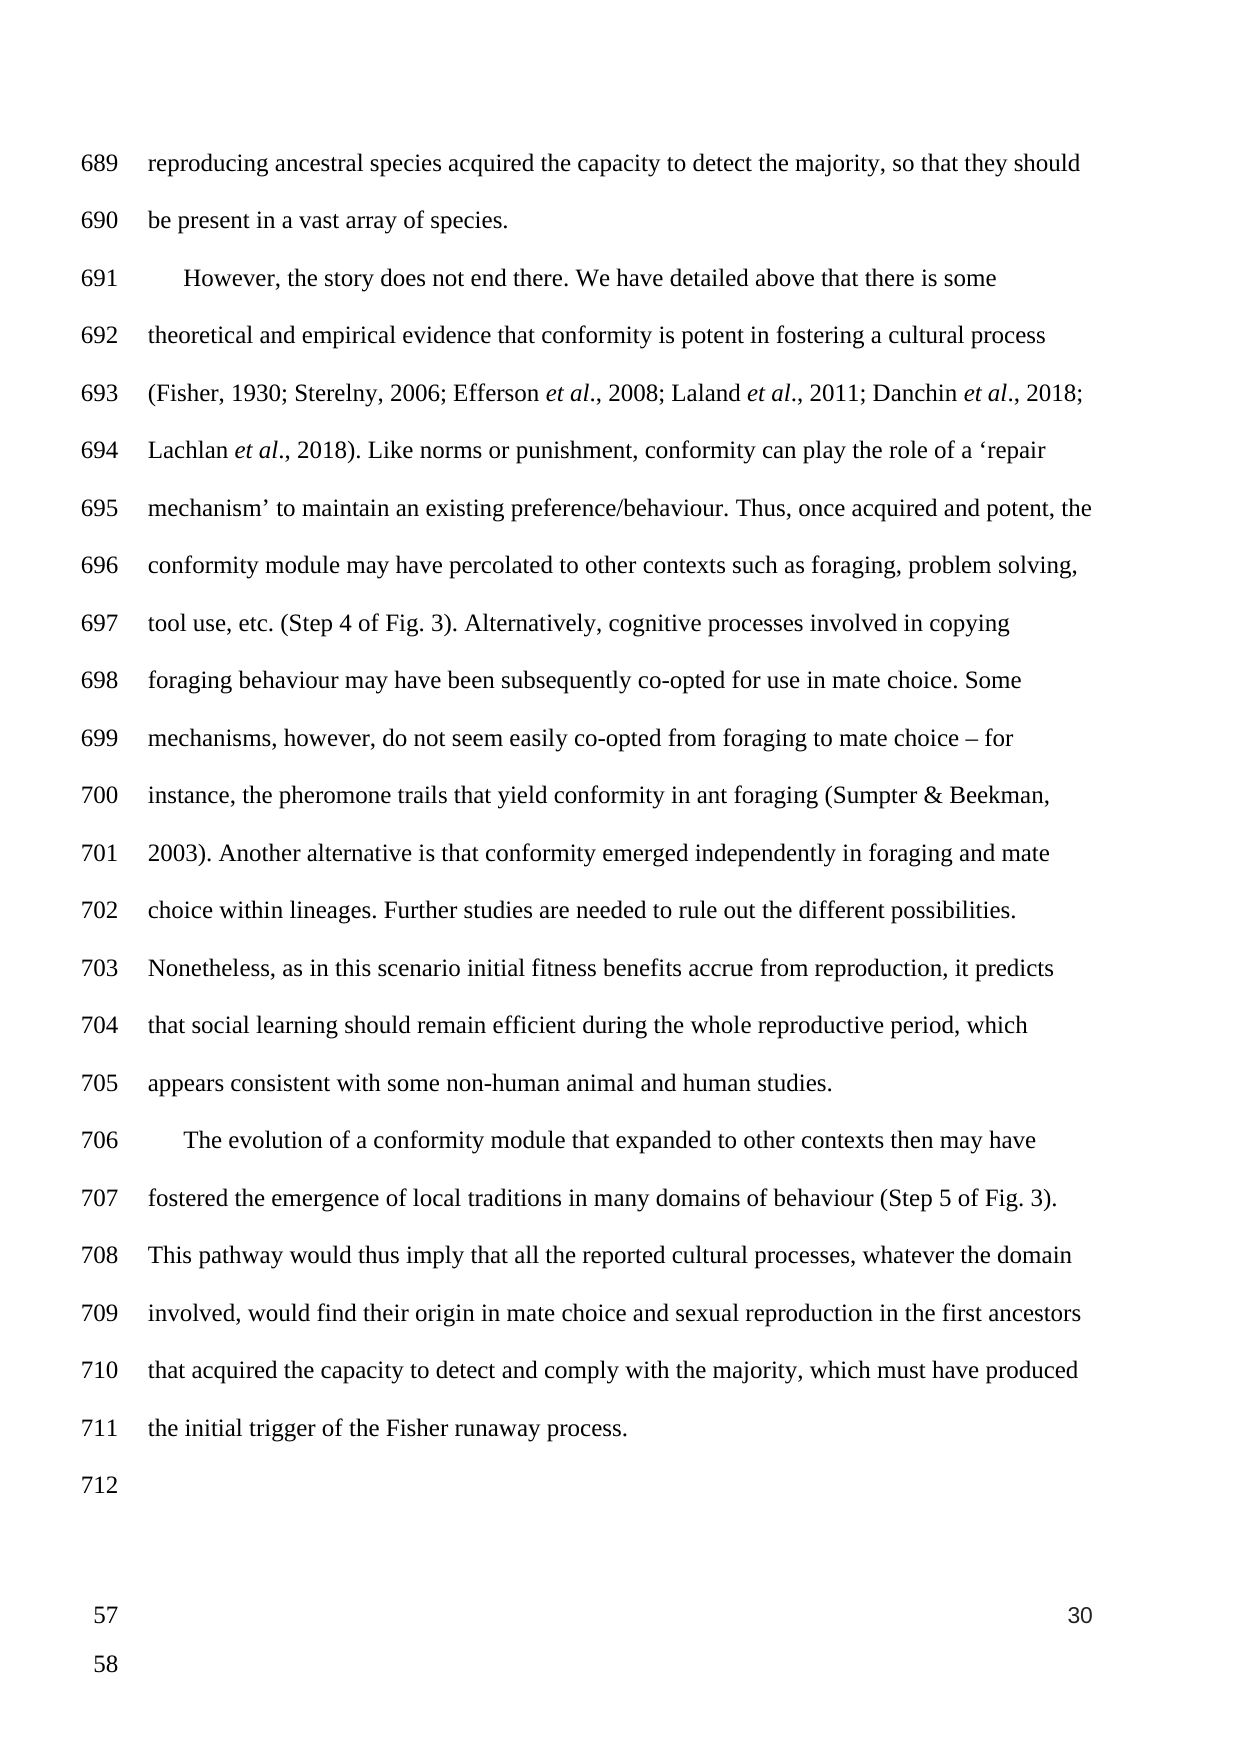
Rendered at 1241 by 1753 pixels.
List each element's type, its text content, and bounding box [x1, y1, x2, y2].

text The evolution of a conformity module that expanded to other contexts then may have fostered the emergence of local traditions in many domains of behaviour (Step 5 of Fig. 3). This pathway would thus imply that all the reported cultural processes, whatever the domain involved, would find their origin in mate choice and sexual reproduction in the first ancestors that acquired the capacity to detect and comply with the majority, which must have produced the initial trigger of the Fisher runaway process. [148, 1125, 1093, 1441]
text However, the story does not end there. We have detailed above that there is some theoretical and empirical evidence that conformity is potent in fostering a cultural process (Fisher, 1930; Sterelny, 2006; Efferson et al., 2008; Laland et al., 2011; Danchin et al., 2018; Lachlan et al., 2018). Like norms or punishment, conformity can play the role of a ‘repair mechanism’ to maintain an existing preference/behaviour. Thus, once acquired and potent, the conformity module may have percolated to other contexts such as foraging, problem solving, tool use, etc. (Step 4 of Fig. 3). Alternatively, cognitive processes involved in copying foraging behaviour may have been subsequently co-opted for use in mate choice. Some mechanisms, however, do not seem easily co-opted from foraging to mate choice – for instance, the pheromone trails that yield conformity in ant foraging (Sumpter & Beekman, 2003). Another alternative is that conformity emerged independently in foraging and mate choice within lineages. Further studies are needed to rule out the different possibilities. Nonetheless, as in this scenario initial fitness benefits accrue from reproduction, it predicts that social learning should remain efficient during the whole reproductive period, which appears consistent with some non-human animal and human studies. [148, 263, 1093, 1096]
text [148, 148, 1093, 234]
